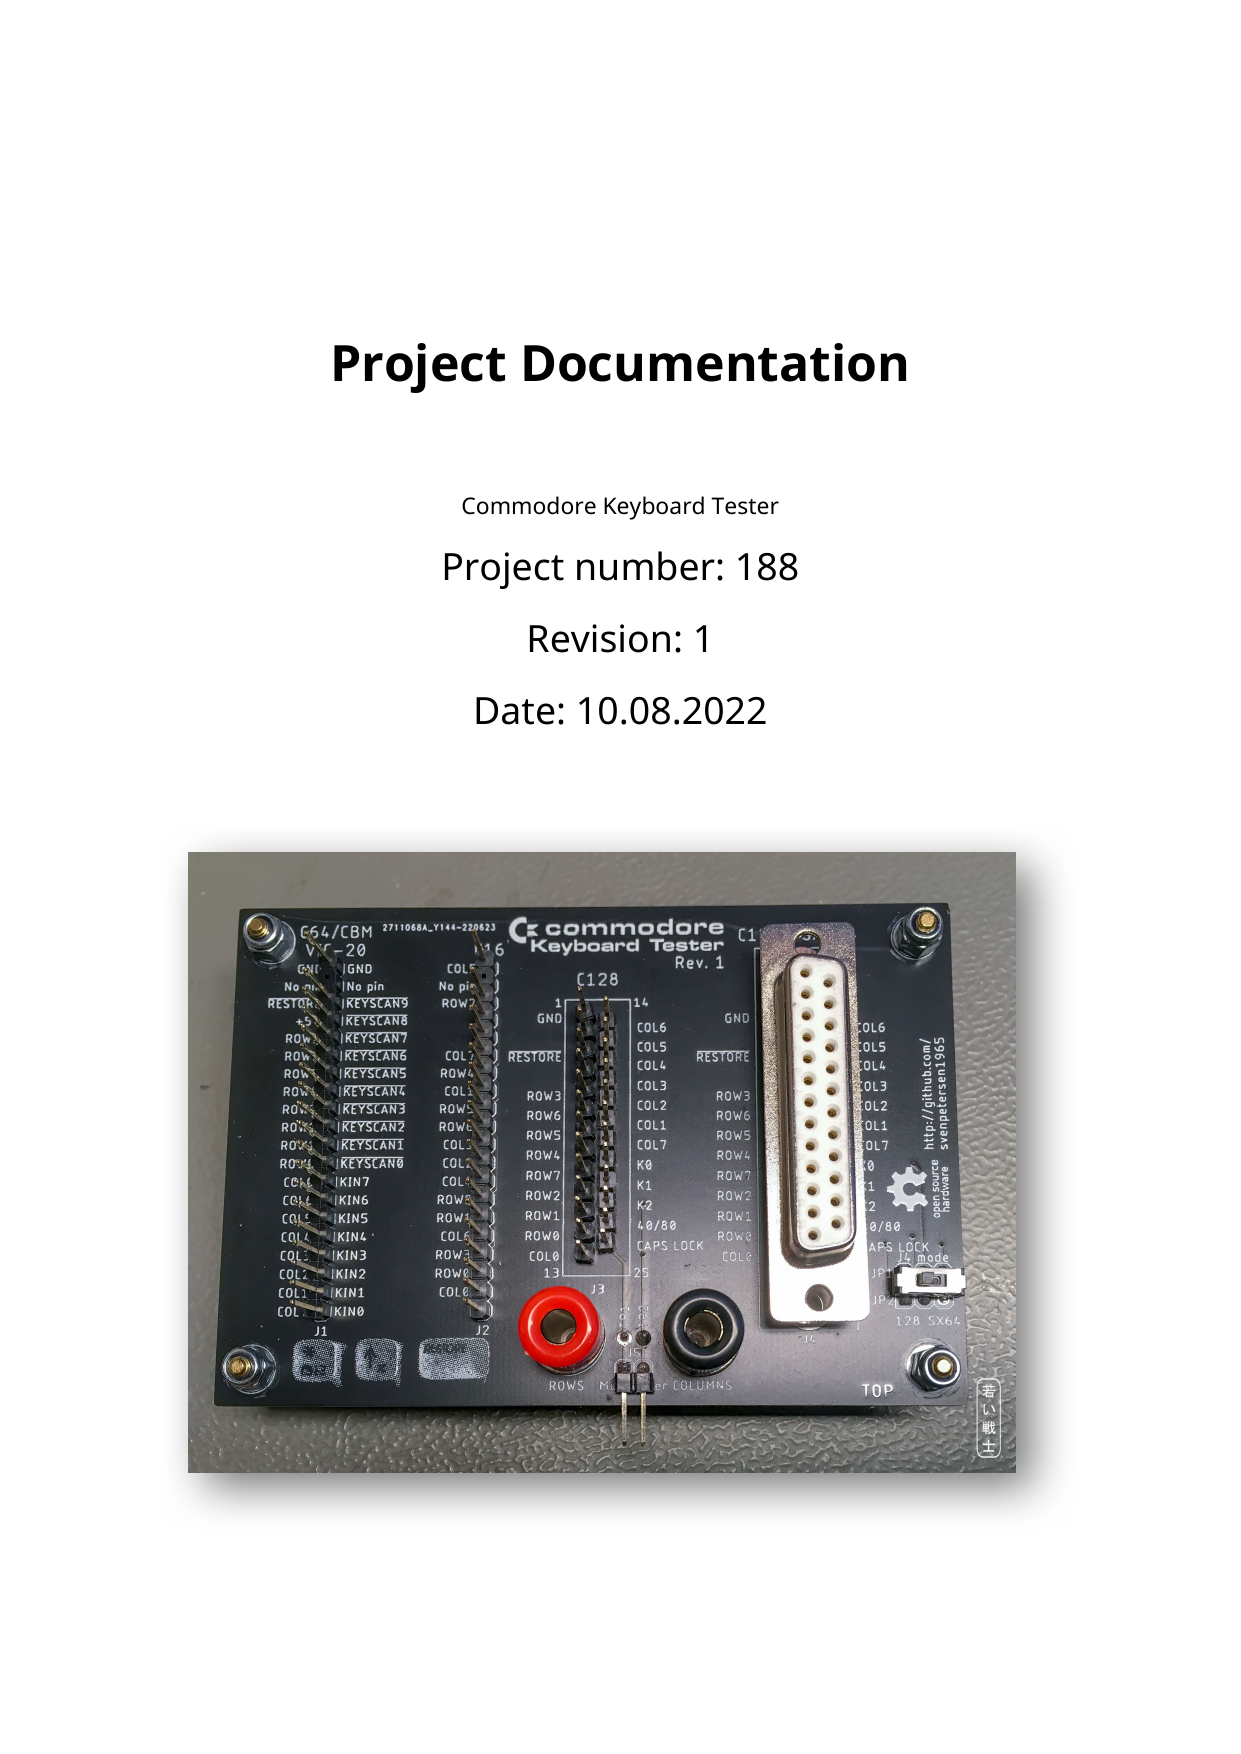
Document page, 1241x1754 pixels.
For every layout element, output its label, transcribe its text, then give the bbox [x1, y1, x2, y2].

text Project Documentation [148, 328, 1093, 396]
text Date: 10.08.2022 [148, 684, 1093, 735]
picture [188, 852, 1016, 1473]
text Project number: 188 [148, 540, 1093, 591]
text Revision: 1 [148, 612, 1093, 663]
